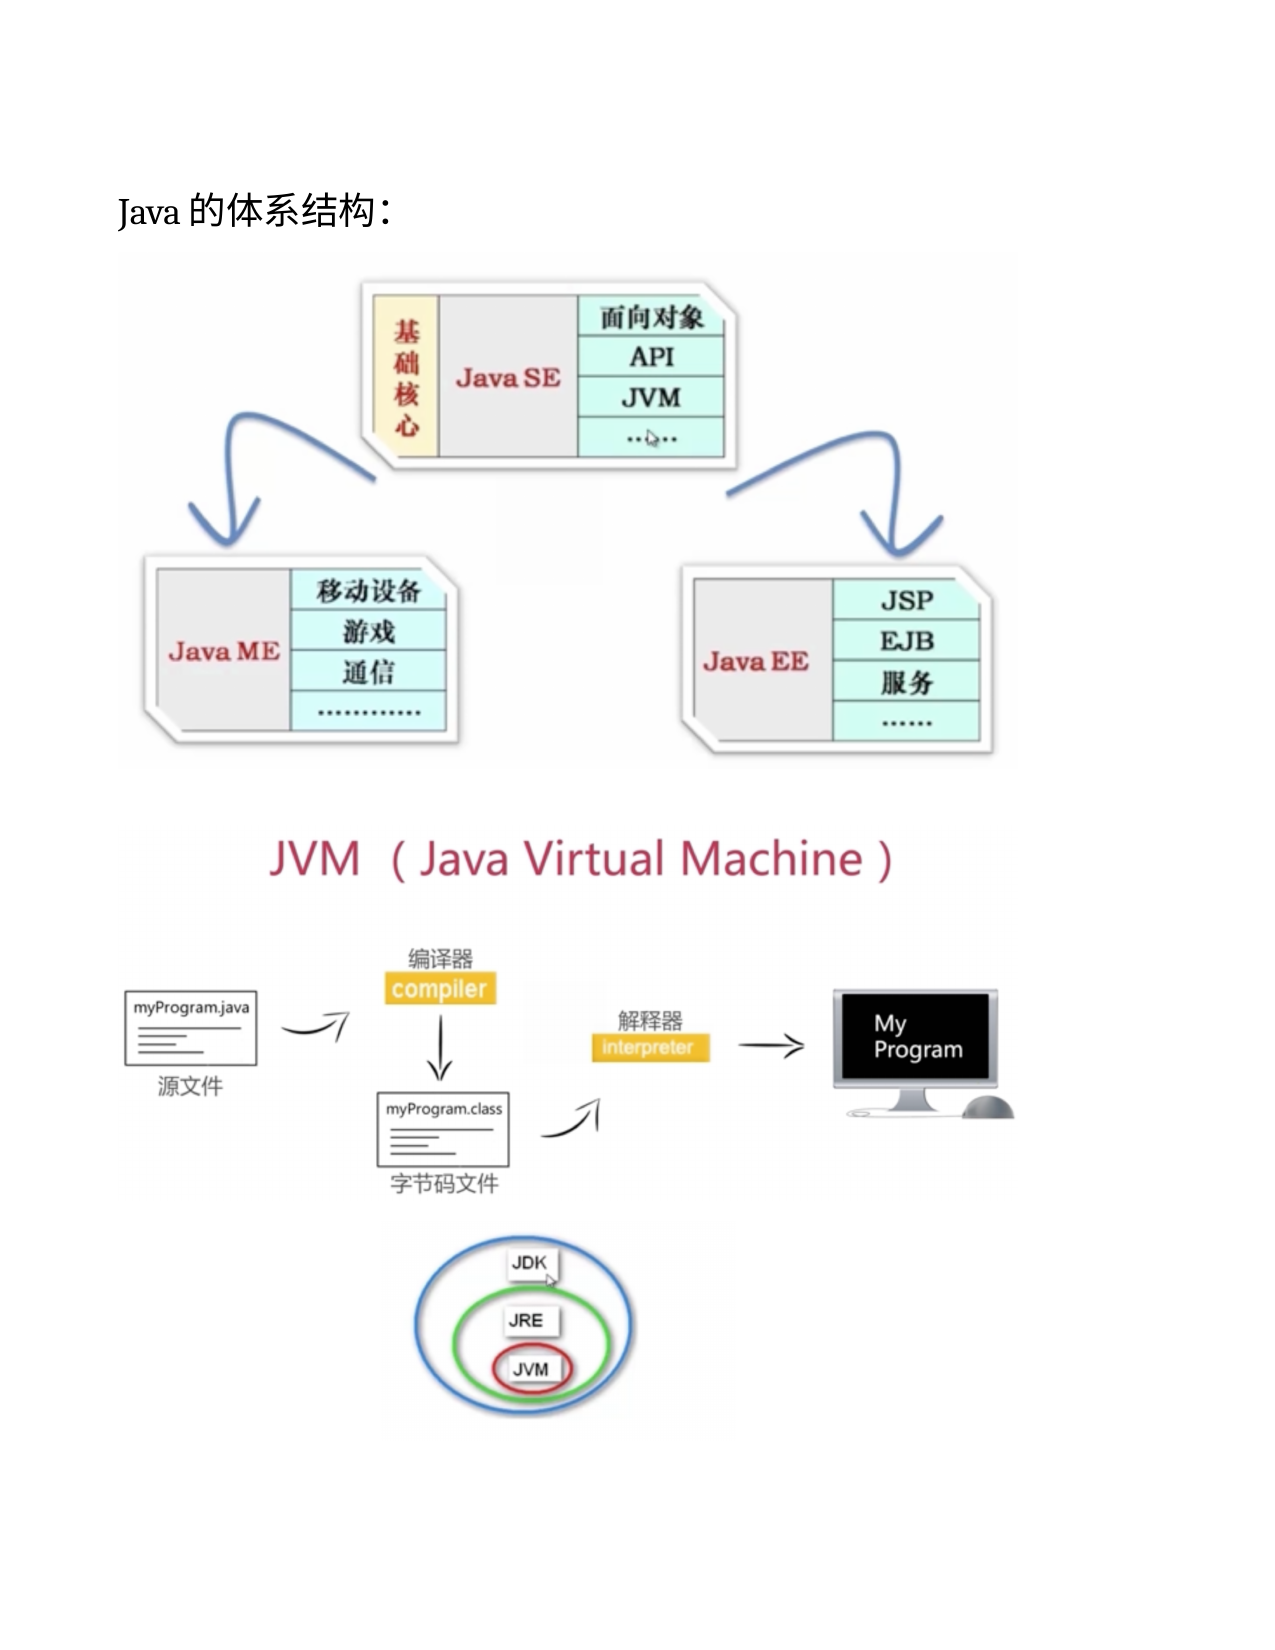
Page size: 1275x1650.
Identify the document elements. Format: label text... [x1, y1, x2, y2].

picture [118, 825, 1019, 1201]
text Java的体系结构： [118, 164, 1157, 252]
picture [380, 1221, 737, 1441]
picture [118, 252, 1019, 769]
